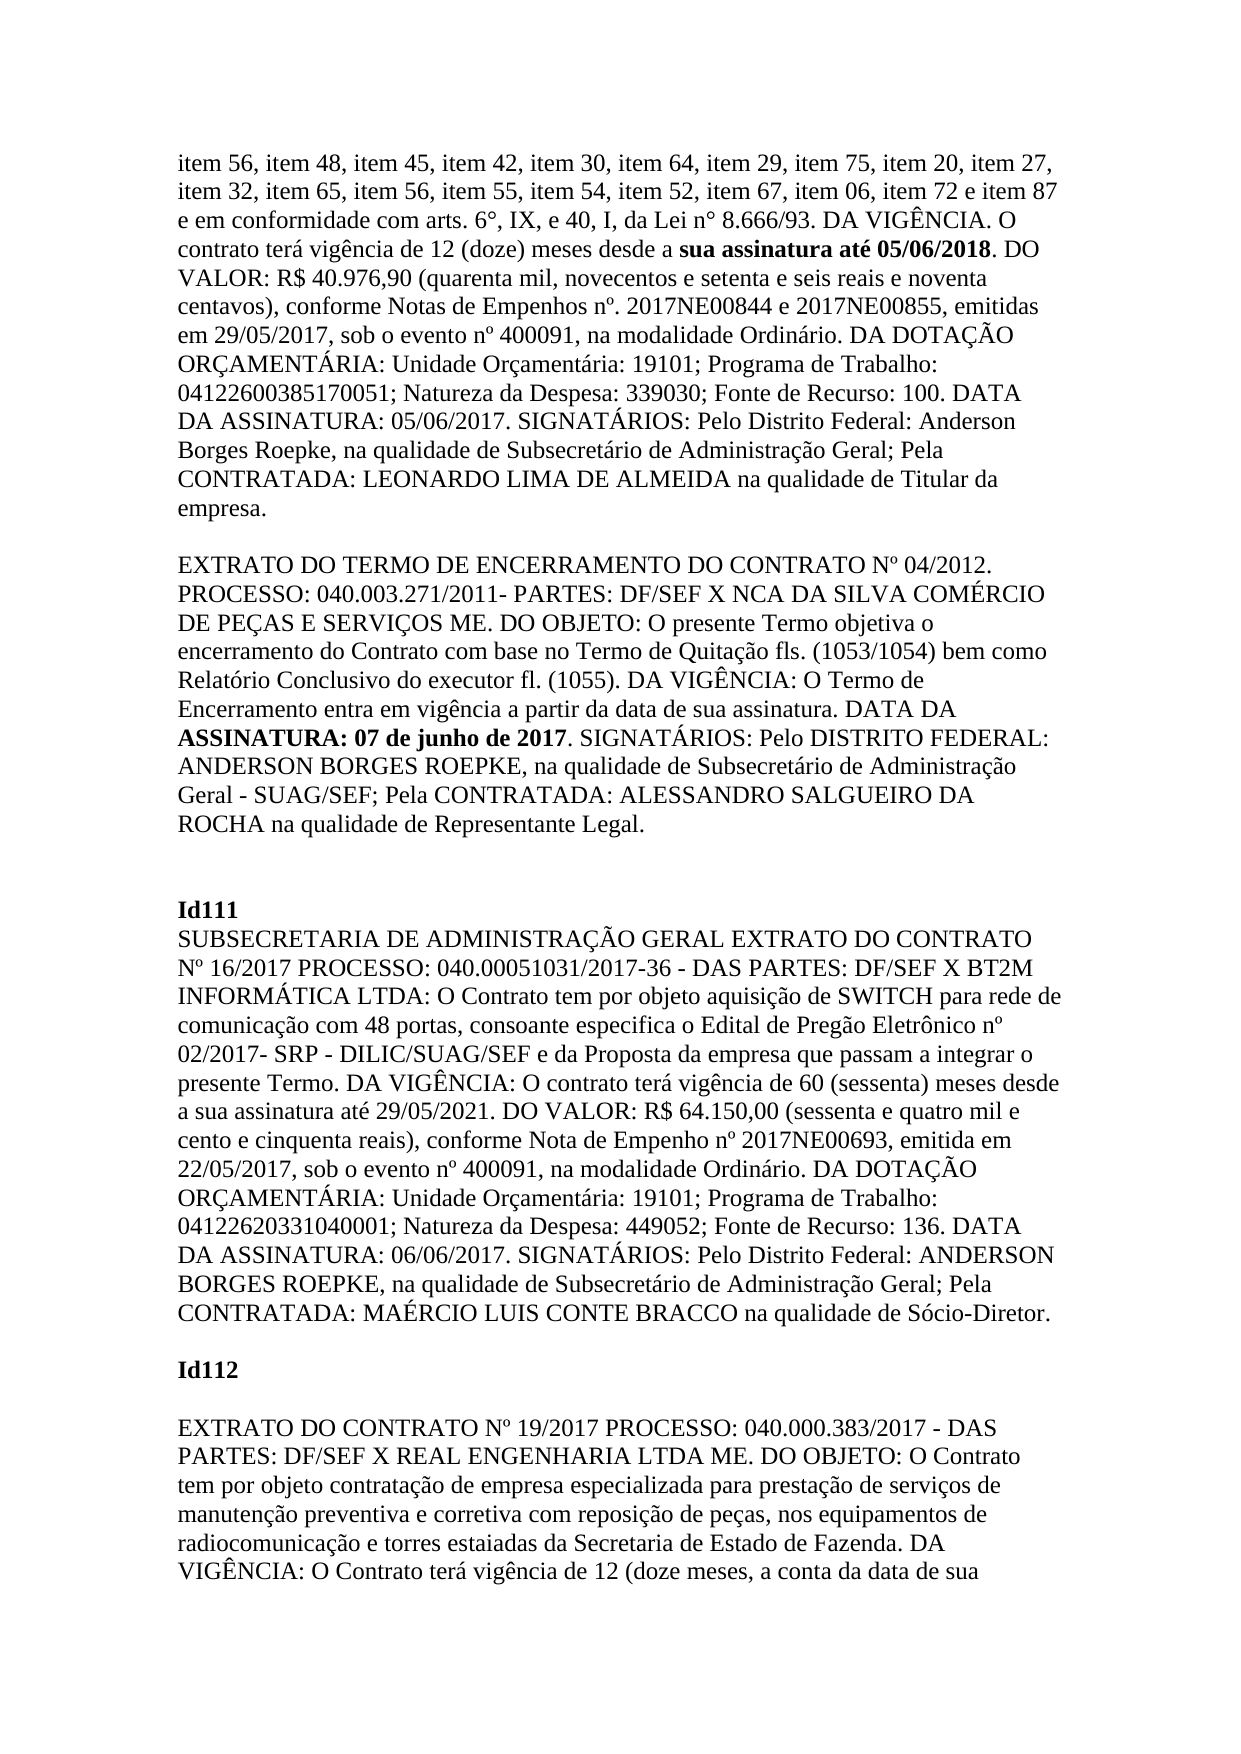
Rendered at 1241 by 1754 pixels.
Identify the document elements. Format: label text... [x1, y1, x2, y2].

text Id112 [177, 1355, 1063, 1384]
text EXTRATO DO TERMO DE ENCERRAMENTO DO CONTRATO Nº 04/2012. PROCESSO: 040.003.271/2011- PARTES: DF/SEF X NCA DA SILVA COMÉRCIO DE PEÇAS E SERVIÇOS ME. DO OBJETO: O presente Termo objetiva o encerramento do Contrato com base no Termo de Quitação fls. (1053/1054) bem como Relatório Conclusivo do executor fl. (1055). DA VIGÊNCIA: O Termo de Encerramento entra em vigência a partir da data de sua assinatura. DATA DA ASSINATURA: 07 de junho de 2017. SIGNATÁRIOS: Pelo DISTRITO FEDERAL: ANDERSON BORGES ROEPKE, na qualidade de Subsecretário de Administração Geral - SUAG/SEF; Pela CONTRATADA: ALESSANDRO SALGUEIRO DA ROCHA na qualidade de Representante Legal. [177, 550, 1063, 838]
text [177, 1413, 1063, 1585]
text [177, 148, 1063, 521]
text Id111 [177, 895, 1063, 924]
text SUBSECRETARIA DE ADMINISTRAÇÃO GERAL EXTRATO DO CONTRATO Nº 16/2017 PROCESSO: 040.00051031/2017-36 - DAS PARTES: DF/SEF X BT2M INFORMÁTICA LTDA: O Contrato tem por objeto aquisição de SWITCH para rede de comunicação com 48 portas, consoante especifica o Edital de Pregão Eletrônico nº 02/2017- SRP - DILIC/SUAG/SEF e da Proposta da empresa que passam a integrar o presente Termo. DA VIGÊNCIA: O contrato terá vigência de 60 (sessenta) meses desde a sua assinatura até 29/05/2021. DO VALOR: R$ 64.150,00 (sessenta e quatro mil e cento e cinquenta reais), conforme Nota de Empenho nº 2017NE00693, emitida em 22/05/2017, sob o evento nº 400091, na modalidade Ordinário. DA DOTAÇÃO ORÇAMENTÁRIA: Unidade Orçamentária: 19101; Programa de Trabalho: 04122620331040001; Natureza da Despesa: 449052; Fonte de Recurso: 136. DATA DA ASSINATURA: 06/06/2017. SIGNATÁRIOS: Pelo Distrito Federal: ANDERSON BORGES ROEPKE, na qualidade de Subsecretário de Administração Geral; Pela CONTRATADA: MAÉRCIO LUIS CONTE BRACCO na qualidade de Sócio-Diretor. [177, 924, 1063, 1326]
